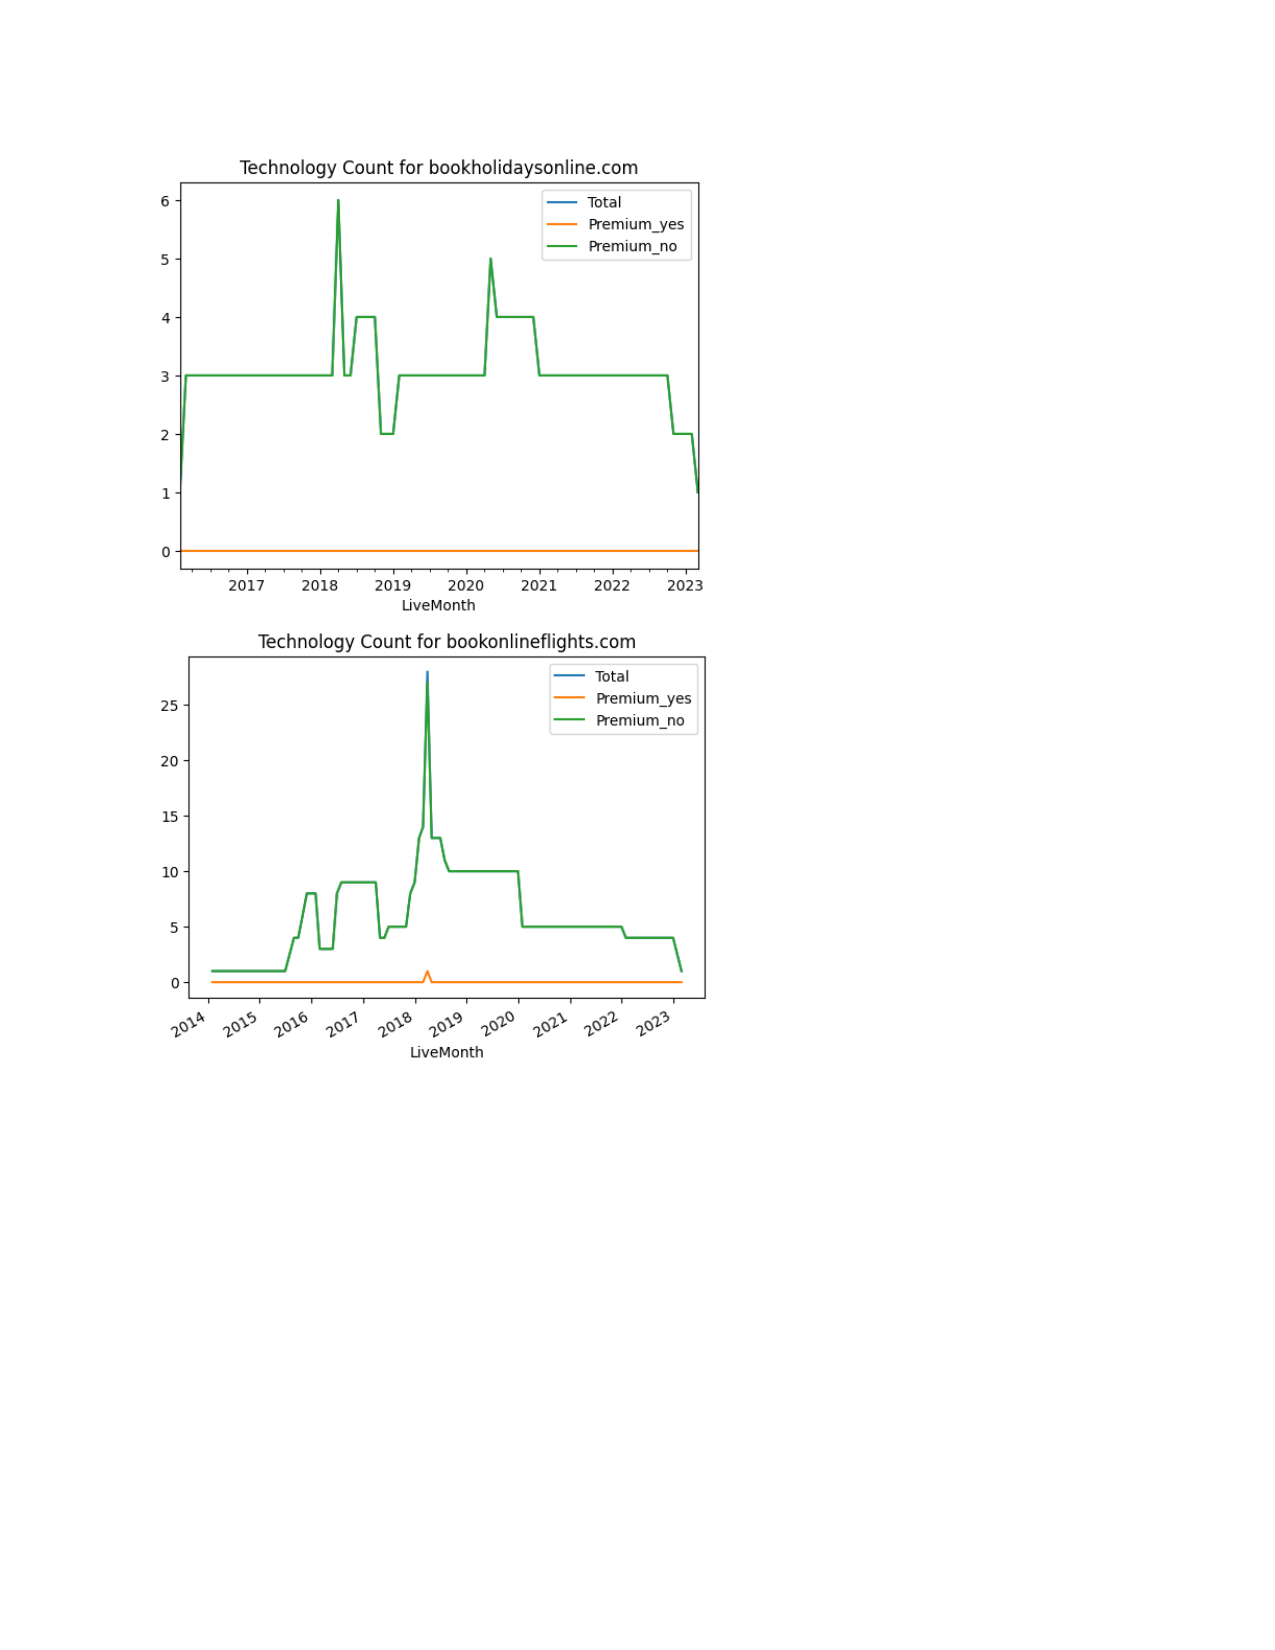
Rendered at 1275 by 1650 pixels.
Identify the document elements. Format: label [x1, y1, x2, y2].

picture [150, 150, 715, 1070]
